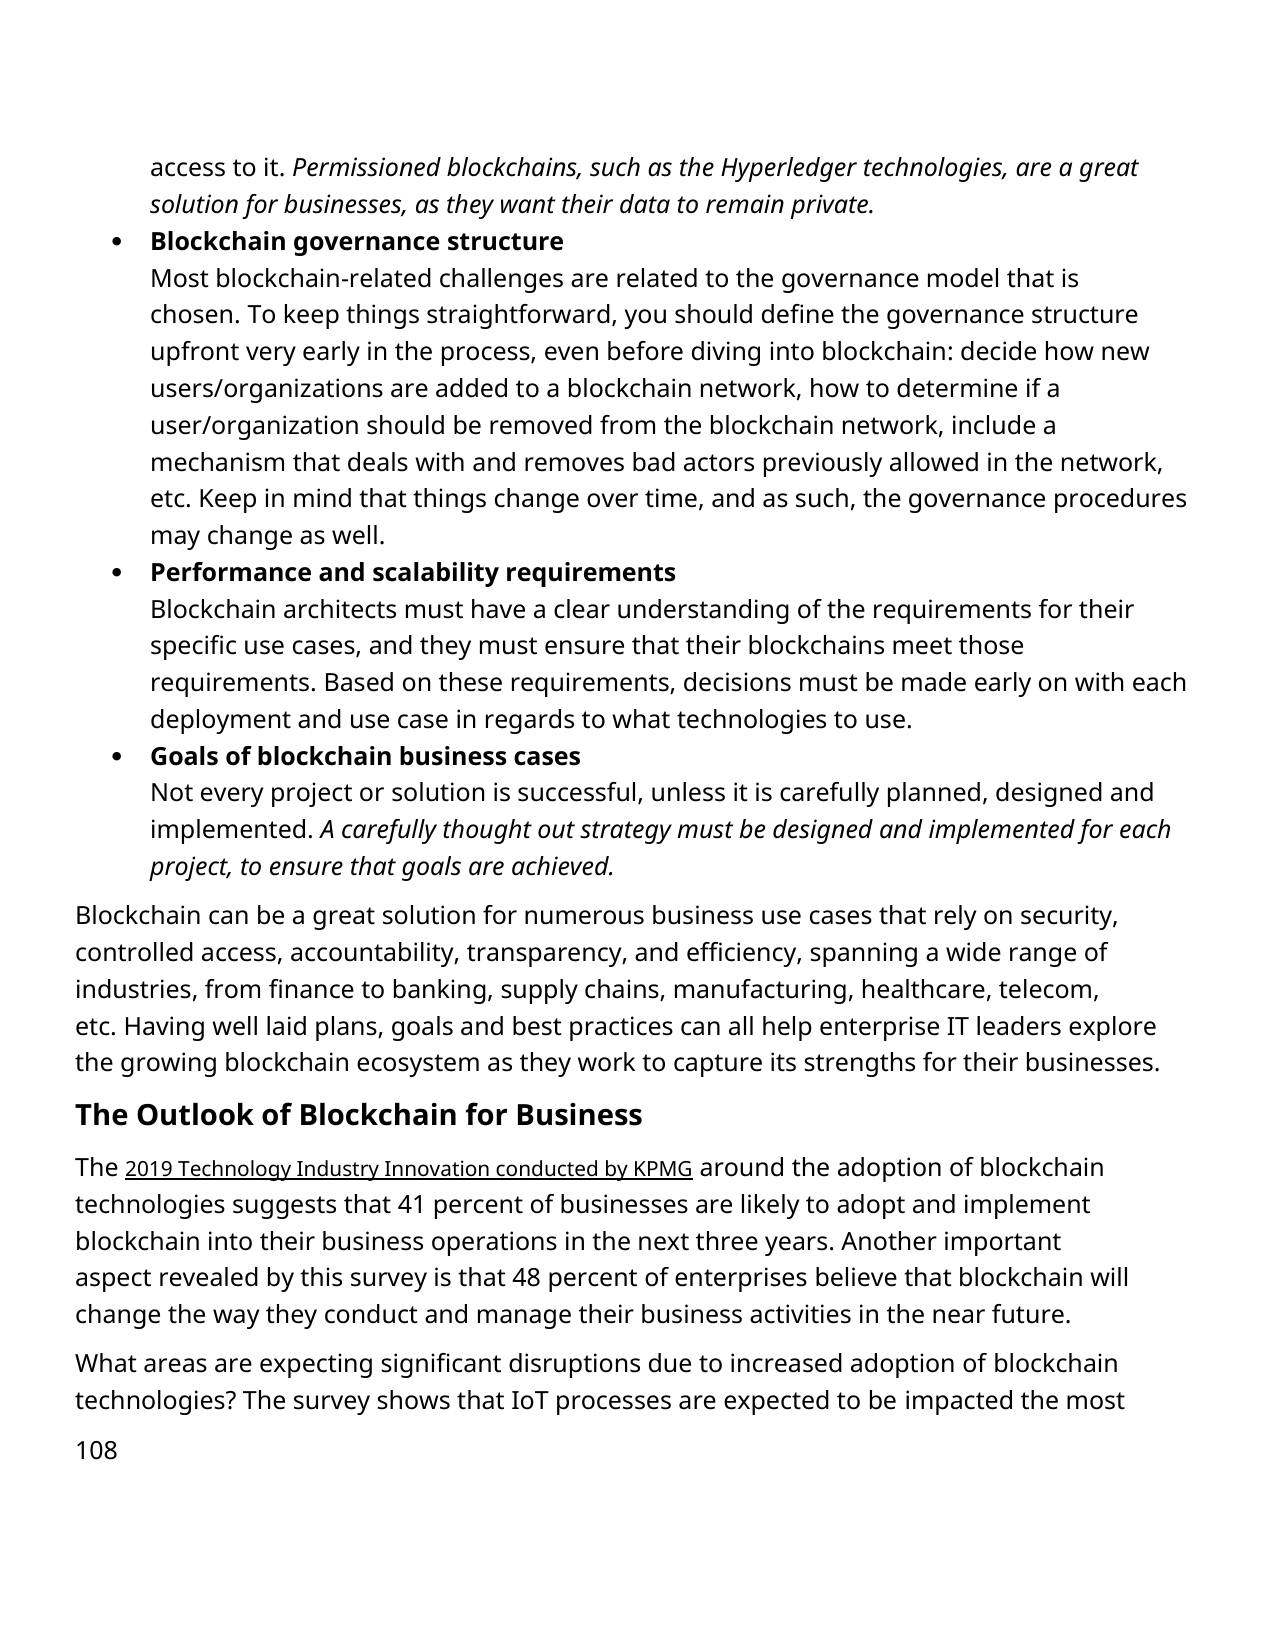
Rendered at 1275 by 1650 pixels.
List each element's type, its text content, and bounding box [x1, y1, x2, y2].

list Goals of blockchain business cases Not every project or solution is successful, unless it is carefully planned, designed and implemented. A carefully thought out strategy must be designed and implemented for each project, to ensure that goals are achieved. [112, 738, 1191, 883]
text The 2019 Technology Industry Innovation conducted by KPMG around the adoption of blockchain technologies suggests that 41 percent of businesses are likely to adopt and implement blockchain into their business operations in the next three years. Another important aspect revealed by this survey is that 48 percent of enterprises believe that blockchain will change the way they conduct and manage their business activities in the near future. [75, 1149, 1191, 1331]
subtitle The Outlook of Blockchain for Business [75, 1094, 1191, 1134]
list Performance and scalability requirements Blockchain architects must have a clear understanding of the requirements for their specific use cases, and they must ensure that their blockchains meet those requirements. Based on these requirements, decisions must be made early on with each deployment and use case in regards to what technologies to use. [112, 554, 1191, 736]
text Blockchain can be a great solution for numerous business use cases that rely on security, controlled access, accountability, transparency, and efficiency, spanning a wide range of industries, from finance to banking, supply chains, manufacturing, healthcare, telecom, etc. Having well laid plans, goals and best practices can all help enterprise IT leaders explore the growing blockchain ecosystem as they work to capture its strengths for their businesses. [75, 898, 1191, 1079]
list Blockchain governance structure Most blockchain-related challenges are related to the governance model that is chosen. To keep things straightforward, you should define the governance structure upfront very early in the process, even before diving into blockchain: decide how new users/organizations are added to a blockchain network, how to determine if a user/organization should be removed from the blockchain network, include a mechanism that deals with and removes bad actors previously allowed in the network, etc. Keep in mind that things change over time, and as such, the governance procedures may change as well. [112, 223, 1191, 552]
